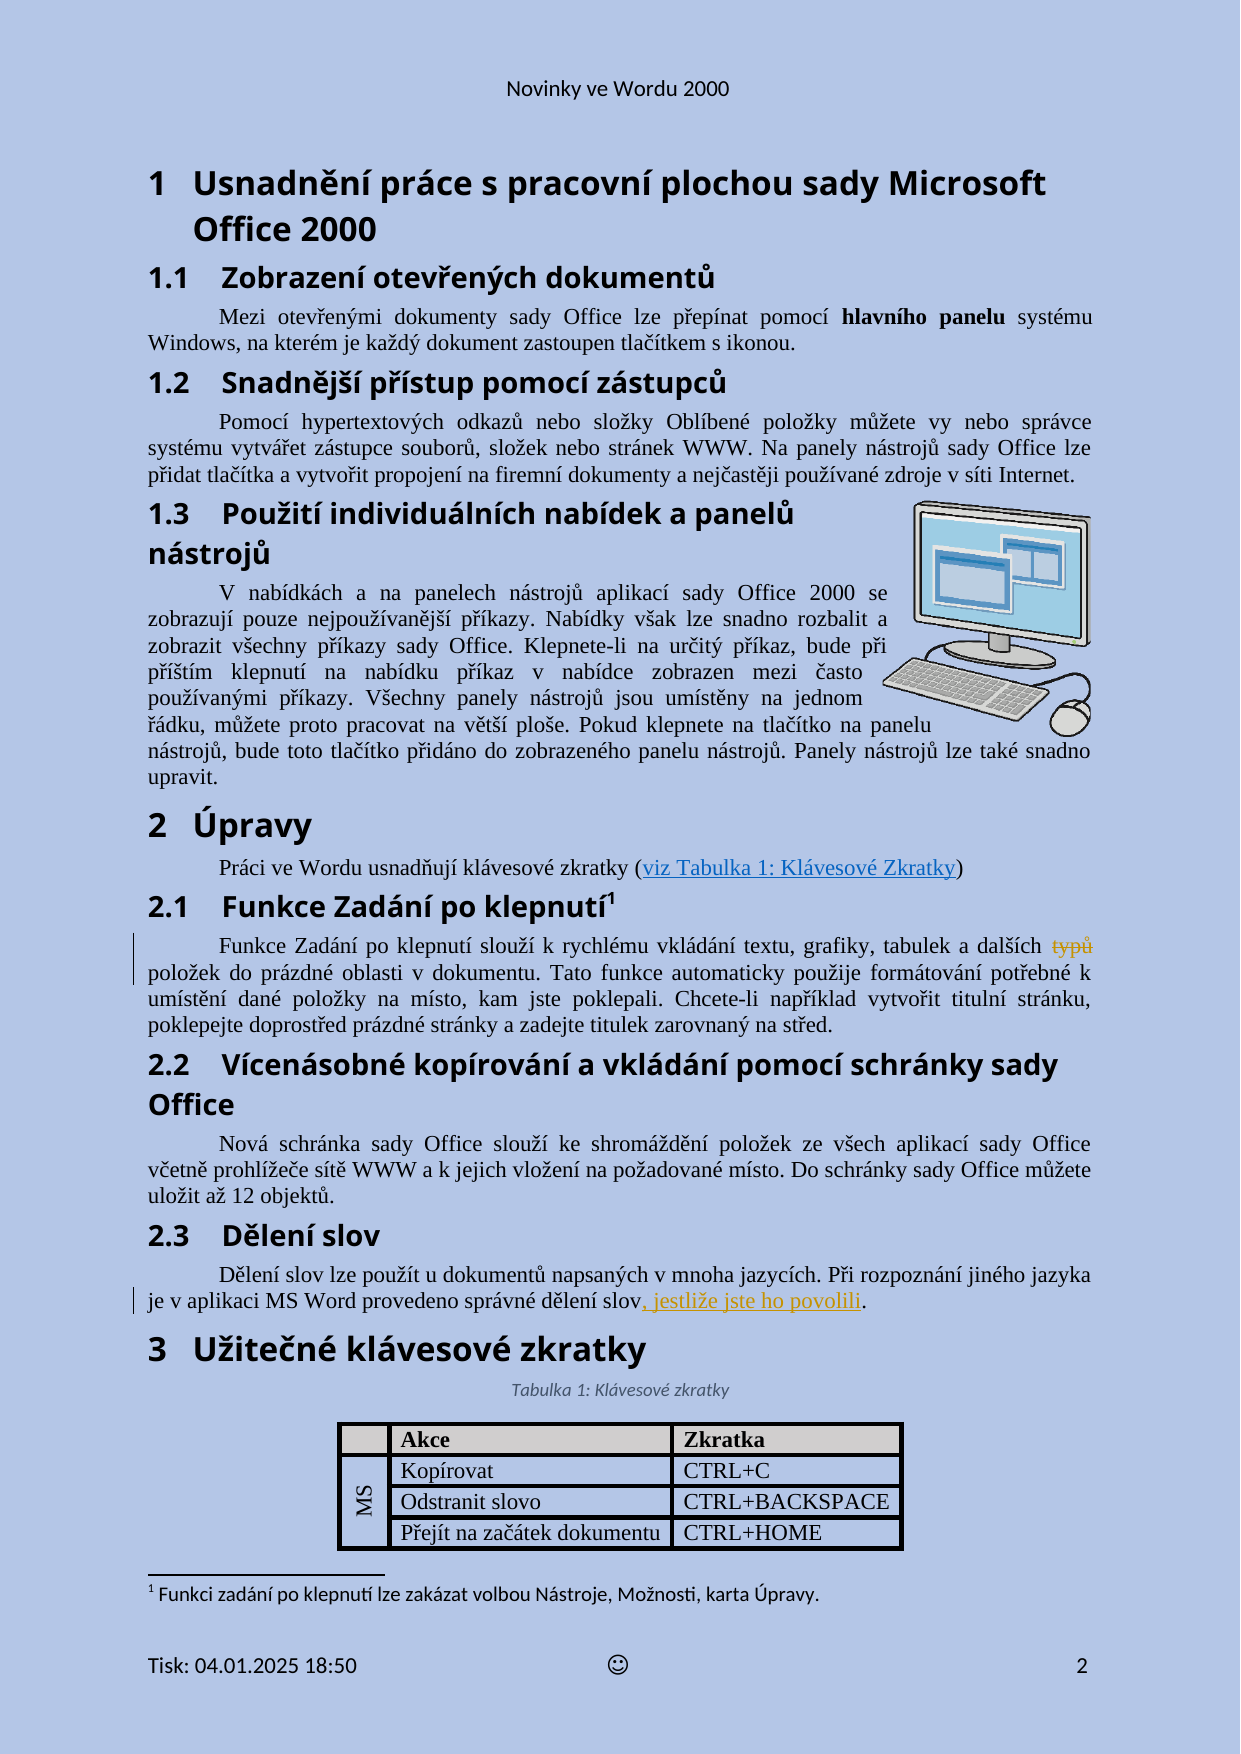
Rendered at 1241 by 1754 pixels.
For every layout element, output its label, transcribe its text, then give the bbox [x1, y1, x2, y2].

text V nabídkách a na panelech nástrojů aplikací sady Office 2000 se zobrazují pouze nejpoužívanější příkazy. Nabídky však lze snadno rozbalit a zobrazit všechny příkazy sady Office. Klepnete-li na určitý příkaz, bude při příštím klepnutí na nabídku příkaz v nabídce zobrazen mezi často používanými příkazy. Všechny panely nástrojů jsou umístěny na jednom řádku, můžete proto pracovat na větší ploše. Pokud klepnete na tlačítko na panelu nástrojů, bude toto tlačítko přidáno do zobrazeného panelu nástrojů. Panely nástrojů lze také snadno upravit. [148, 579, 1093, 790]
table_cell CTRL+C [674, 1457, 899, 1484]
subtitle Usnadnění práce s pracovní plochou sady Microsoft Office 2000 [148, 160, 1093, 251]
picture [881, 500, 1091, 735]
subtitle Použití individuálních nabídek a panelů nástrojů [148, 493, 1093, 573]
subtitle Funkce Zadání po klepnutí [148, 887, 1093, 926]
subtitle Snadnější přístup pomocí zástupců [148, 362, 1093, 402]
table_cell Přejít na začátek dokumentu [392, 1520, 670, 1546]
text Pomocí hypertextových odkazů nebo složky Oblíbené položky můžete vy nebo správce systému vytvářet zástupce souborů, složek nebo stránek WWW. Na panely nástrojů sady Office lze přidat tlačítka a vytvořit propojení na firemní dokumenty a nejčastěji používané zdroje v síti Internet. [148, 408, 1093, 487]
subtitle Dělení slov [148, 1215, 1093, 1255]
text Mezi otevřenými dokumenty sady Office lze přepínat pomocí hlavního panelu systému Windows, na kterém je každý dokument zastoupen tlačítkem s ikonou. [148, 303, 1093, 356]
text Dělení slov lze použít u dokumentů napsaných v mnoha jazycích. Při rozpoznání jiného jazyka je v aplikaci MS Word provedeno správné dělení slov. [148, 1261, 1093, 1314]
subtitle Zobrazení otevřených dokumentů [148, 257, 1093, 297]
table_header Zkratka [674, 1426, 899, 1453]
subtitle Úpravy [148, 802, 1093, 848]
text Funkce Zadání po klepnutí slouží k rychlému vkládání textu, grafiky, tabulek a dalších položek do prázdné oblasti v dokumentu. Tato funkce automaticky použije formátování potřebné k umístění dané položky na místo, kam jste poklepali. Chcete-li například vytvořit titulní stránku, poklepejte doprostřed prázdné stránky a zadejte titulek zarovnaný na střed. [148, 932, 1093, 1038]
subtitle Užitečné klávesové zkratky [148, 1326, 1093, 1372]
table_cell Odstranit slovo [392, 1488, 670, 1515]
table_cell CTRL+HOME [674, 1520, 899, 1546]
subtitle Vícenásobné kopírování a vkládání pomocí schránky sady Office [148, 1044, 1093, 1123]
table_header Akce [392, 1426, 670, 1453]
table_header [342, 1426, 387, 1453]
text Práci ve Wordu usnadňují klávesové zkratky (viz Tabulka 1: Klávesové Zkratky) [148, 854, 1093, 880]
table_cell Kopírovat [392, 1457, 670, 1484]
text Nová schránka sady Office slouží ke shromáždění položek ze všech aplikací sady Office včetně prohlížeče sítě WWW a k jejich vložení na požadované místo. Do schránky sady Office můžete uložit až 12 objektů. [148, 1130, 1093, 1209]
table_cell MS Word [342, 1457, 387, 1546]
table_cell CTRL+BACKSPACE [674, 1488, 899, 1515]
